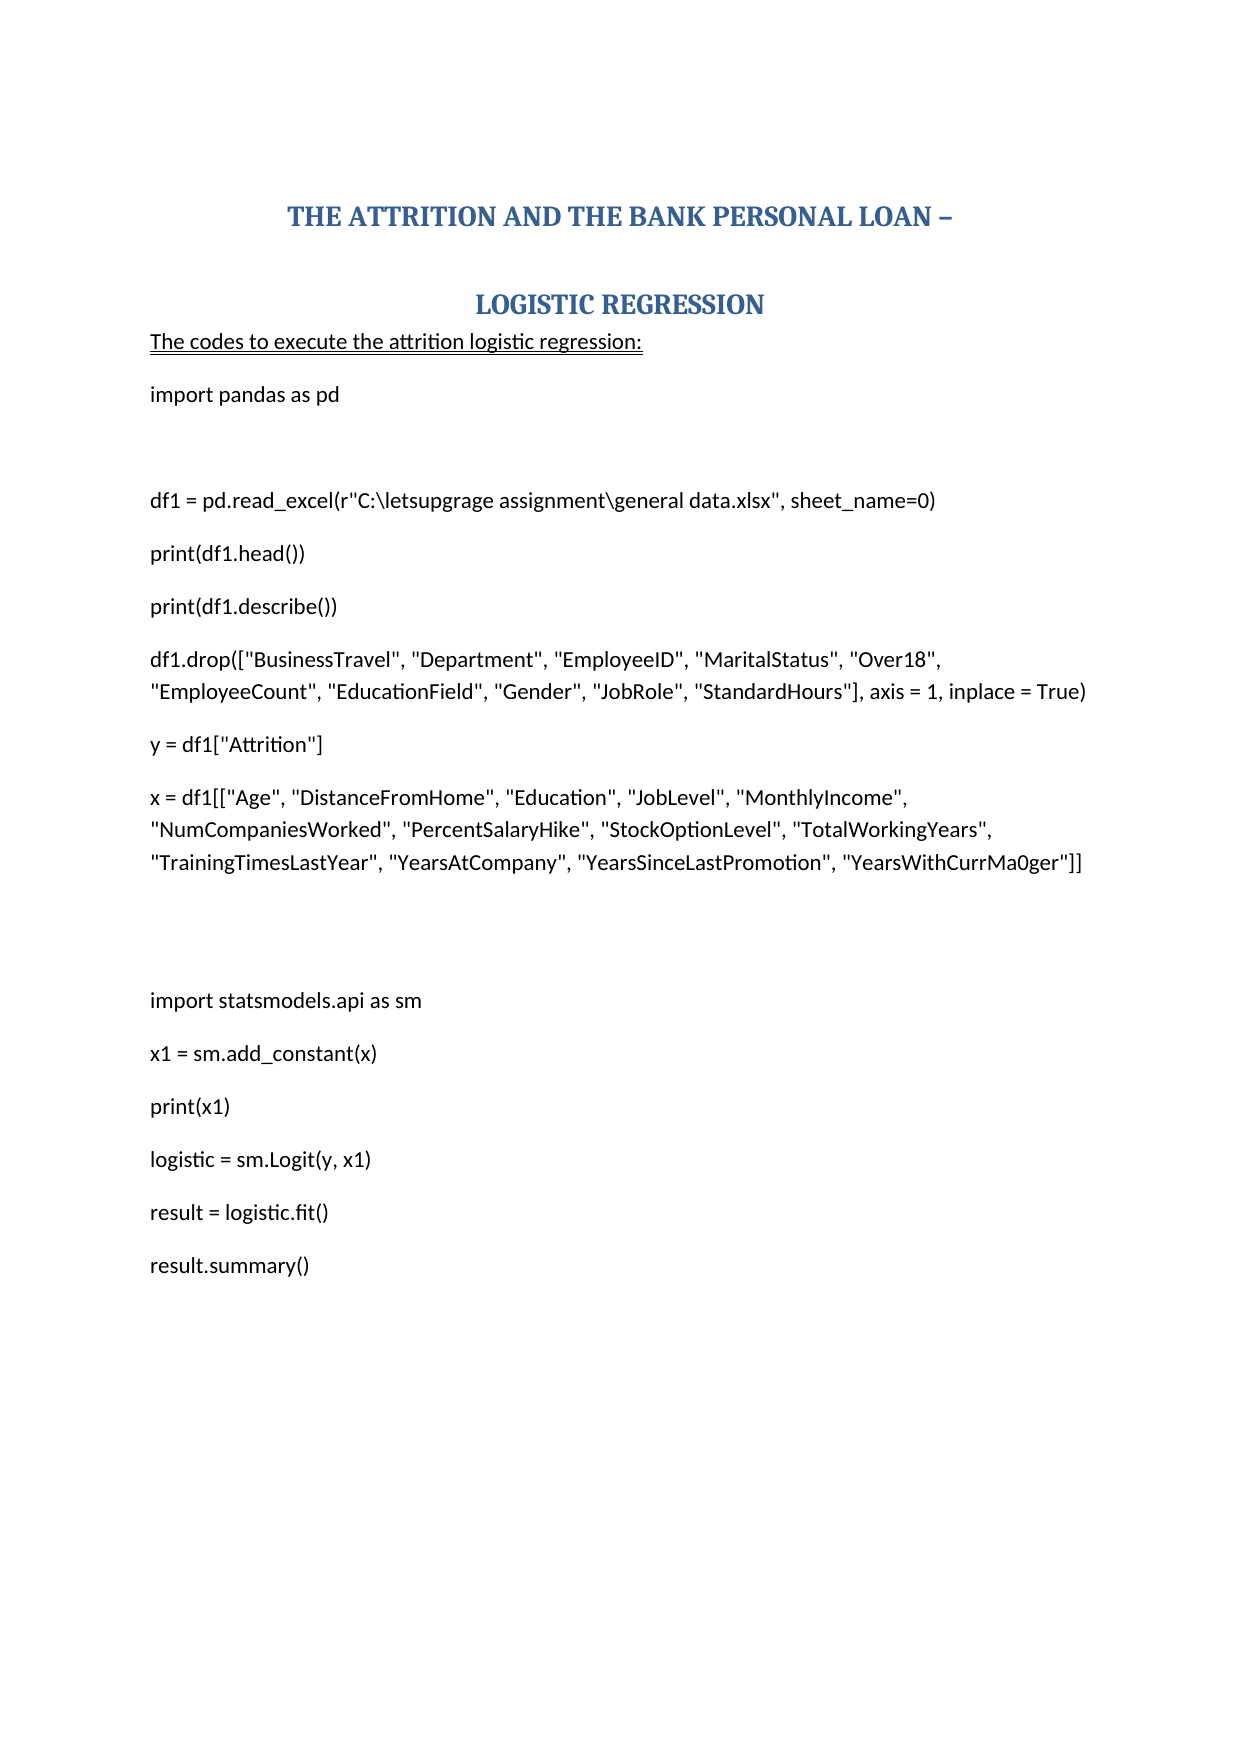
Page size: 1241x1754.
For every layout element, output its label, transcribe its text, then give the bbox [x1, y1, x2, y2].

text x = df1[["Age", "DistanceFromHome", "Education", "JobLevel", "MonthlyIncome", "NumCompaniesWorked", "PercentSalaryHike", "StockOptionLevel", "TotalWorkingYears", "TrainingTimesLastYear", "YearsAtCompany", "YearsSinceLastPromotion", "YearsWithCurrMa0ger"]] [150, 783, 1090, 908]
text print(df1.head()) [150, 539, 1090, 567]
subtitle LOGISTIC REGRESSION [150, 288, 1090, 322]
text x1 = sm.add_constant(x) [150, 1039, 1090, 1067]
text The codes to execute the attrition logistic regression: [150, 327, 1090, 355]
text result.summary() [150, 1251, 1090, 1279]
text import statsmodels.api as sm [150, 986, 1090, 1014]
text import pandas as pd [150, 380, 1090, 408]
subtitle THE ATTRITION AND THE BANK PERSONAL LOAN – [150, 200, 1090, 233]
text y = df1["Attrition"] [150, 730, 1090, 758]
text df1 = pd.read_excel(r"C:\letsupgrage assignment\general data.xlsx", sheet_name=0) [150, 486, 1090, 514]
text print(x1) [150, 1092, 1090, 1120]
text df1.drop(["BusinessTravel", "Department", "EmployeeID", "MaritalStatus", "Over18", "EmployeeCount", "EducationField", "Gender", "JobRole", "StandardHours"], axis = 1, inplace = True) [150, 645, 1090, 705]
text logistic = sm.Logit(y, x1) [150, 1145, 1090, 1173]
text print(df1.describe()) [150, 592, 1090, 620]
text result = logistic.fit() [150, 1198, 1090, 1226]
